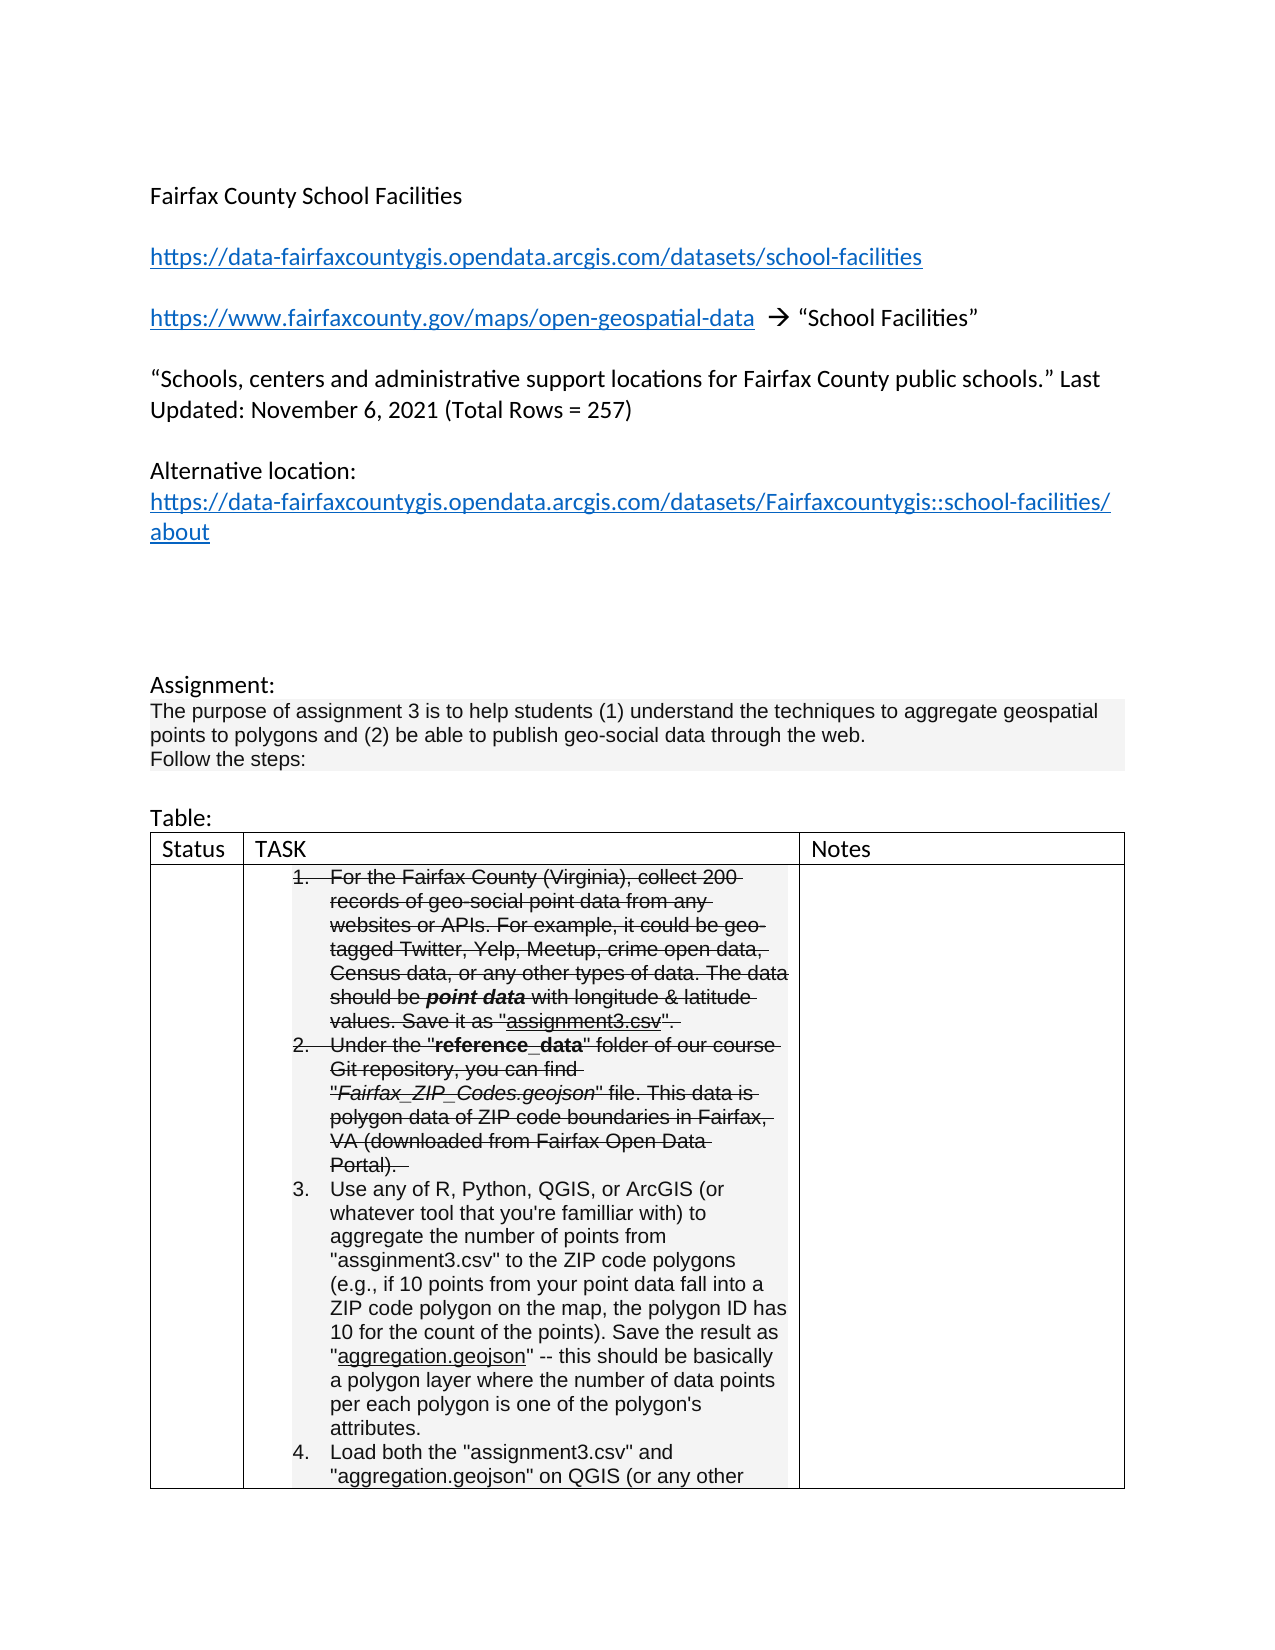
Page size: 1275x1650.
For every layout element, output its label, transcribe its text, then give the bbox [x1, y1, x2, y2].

text “Schools, centers and administrative support locations for Fairfax County public schools.” Last Updated: November 6, 2021 (Total Rows = 257) [150, 333, 1125, 425]
text https://data-fairfaxcountygis.opendata.arcgis.com/datasets/school-facilities [150, 242, 1125, 272]
text https://www.fairfaxcounty.gov/maps/open-geospatial-data “School Facilities” [150, 303, 1125, 333]
text Table: [150, 802, 1125, 832]
table_cell [800, 865, 1124, 1488]
text Assignment: [150, 669, 1125, 699]
table_header Notes [800, 833, 1124, 864]
table_header Status [151, 833, 243, 864]
text Fairfax County School Facilities [150, 181, 1125, 211]
table_header TASK [244, 833, 799, 864]
text Alternative location: https://data-fairfaxcountygis.opendata.arcgis.com/datasets/Fairfaxcountygis::school-facilities/about [150, 455, 1125, 547]
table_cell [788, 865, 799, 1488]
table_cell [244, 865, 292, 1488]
text The purpose of assignment 3 is to help students (1) understand the techniques to aggregate geospatial points to polygons and (2) be able to publish geo-social data through the web. [150, 699, 1125, 747]
table_cell [151, 865, 243, 1488]
text Follow the steps: [150, 747, 1125, 771]
